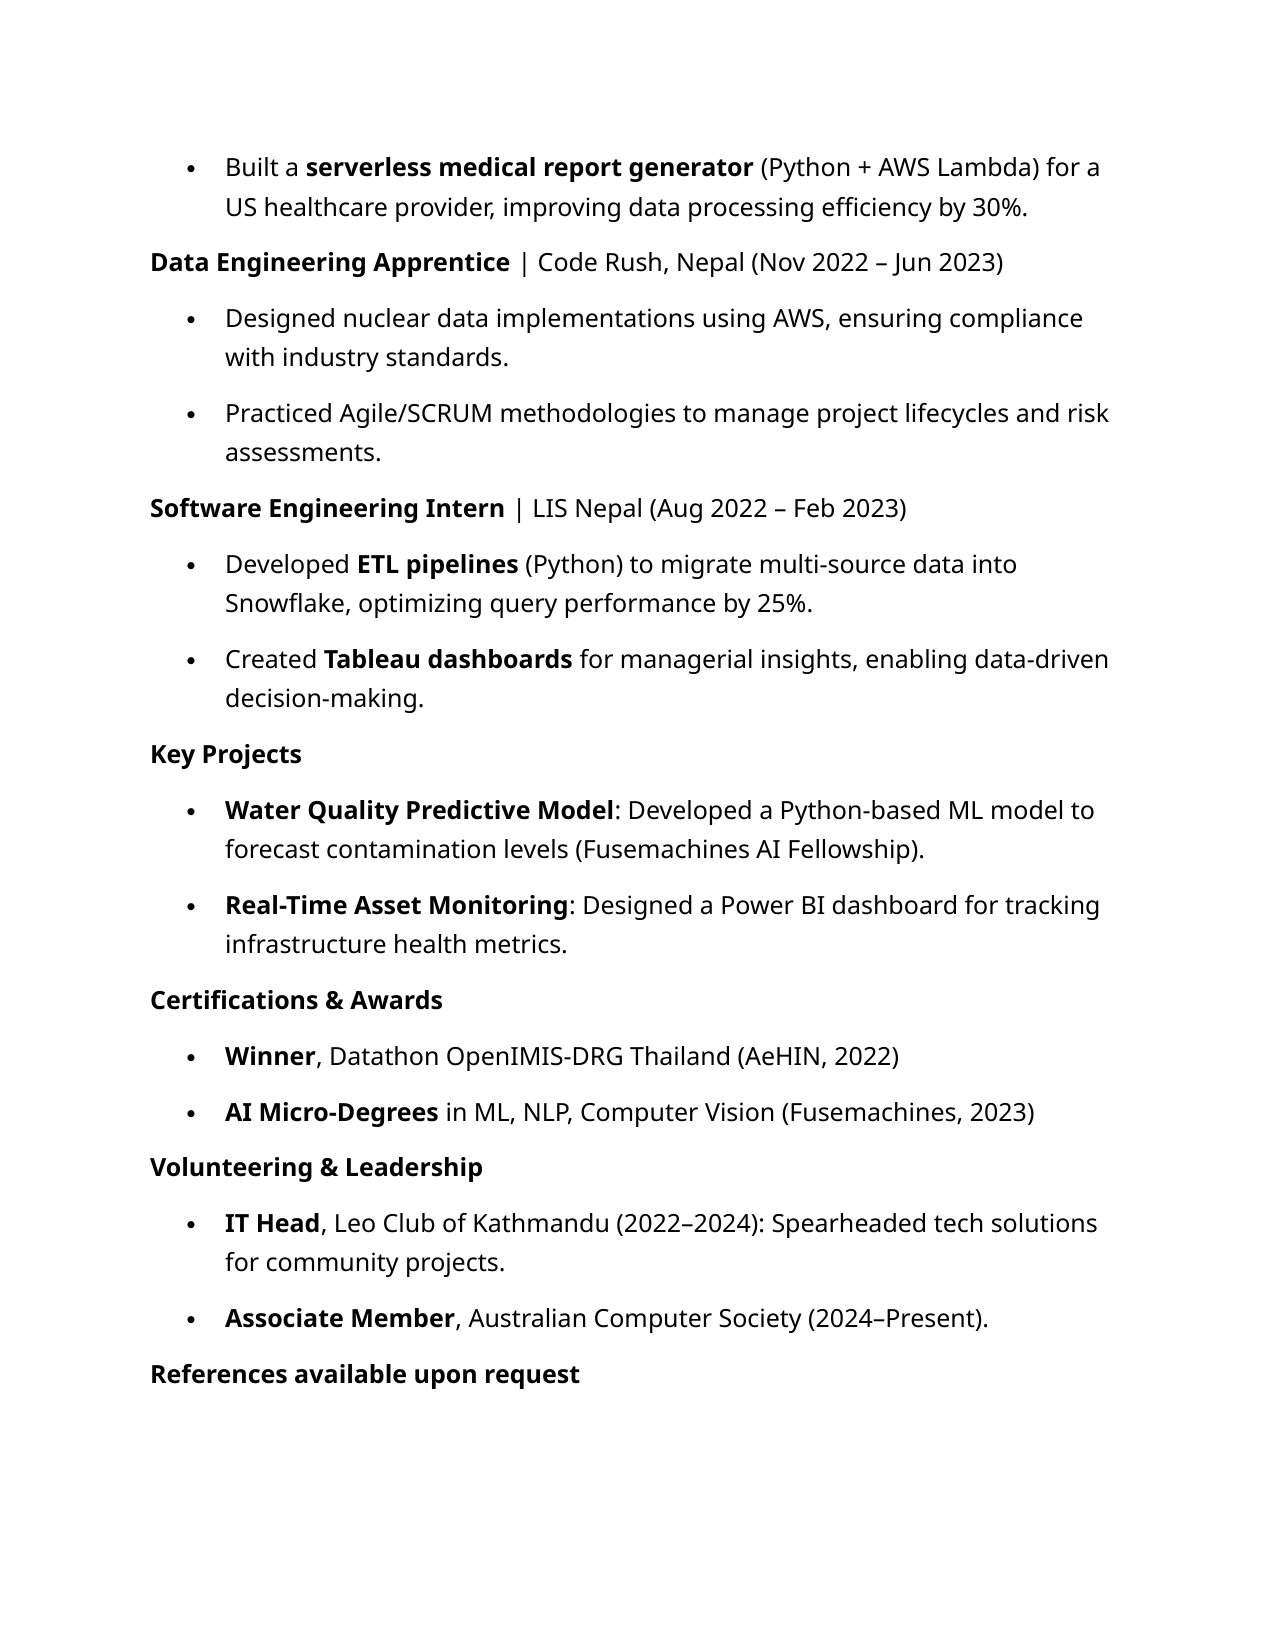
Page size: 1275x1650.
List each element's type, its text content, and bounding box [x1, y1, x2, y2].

list Practiced Agile/SCRUM methodologies to manage project lifecycles and risk assessments. [187, 396, 1125, 469]
list Winner, Datathon OpenIMIS-DRG Thailand (AeHIN, 2022) [187, 1038, 1125, 1072]
text Key Projects [150, 737, 1125, 771]
list Real-Time Asset Monitoring: Designed a Power BI dashboard for tracking infrastructure health metrics. [187, 887, 1125, 961]
list Built a serverless medical report generator (Python + AWS Lambda) for a US healthcare provider, improving data processing efficiency by 30%. [187, 150, 1125, 223]
text Volunteering & Leadership [150, 1150, 1125, 1184]
list Created Tableau dashboards for managerial insights, enabling data-driven decision-making. [187, 642, 1125, 715]
text Software Engineering Intern | LIS Nepal (Aug 2022 – Feb 2023) [150, 491, 1125, 525]
text Certifications & Awards [150, 982, 1125, 1017]
list Water Quality Predictive Model: Developed a Python-based ML model to forecast contamination levels (Fusemachines AI Fellowship). [187, 792, 1125, 866]
text Data Engineering Apprentice | Code Rush, Nepal (Nov 2022 – Jun 2023) [150, 245, 1125, 279]
list Associate Member, Australian Computer Society (2024–Present). [187, 1301, 1125, 1335]
list Developed ETL pipelines (Python) to migrate multi-source data into Snowflake, optimizing query performance by 25%. [187, 547, 1125, 620]
list IT Head, Leo Club of Kathmandu (2022–2024): Spearheaded tech solutions for community projects. [187, 1206, 1125, 1279]
list AI Micro-Degrees in ML, NLP, Computer Vision (Fusemachines, 2023) [187, 1094, 1125, 1128]
text References available upon request [150, 1357, 1125, 1391]
list Designed nuclear data implementations using AWS, ensuring compliance with industry standards. [187, 301, 1125, 374]
